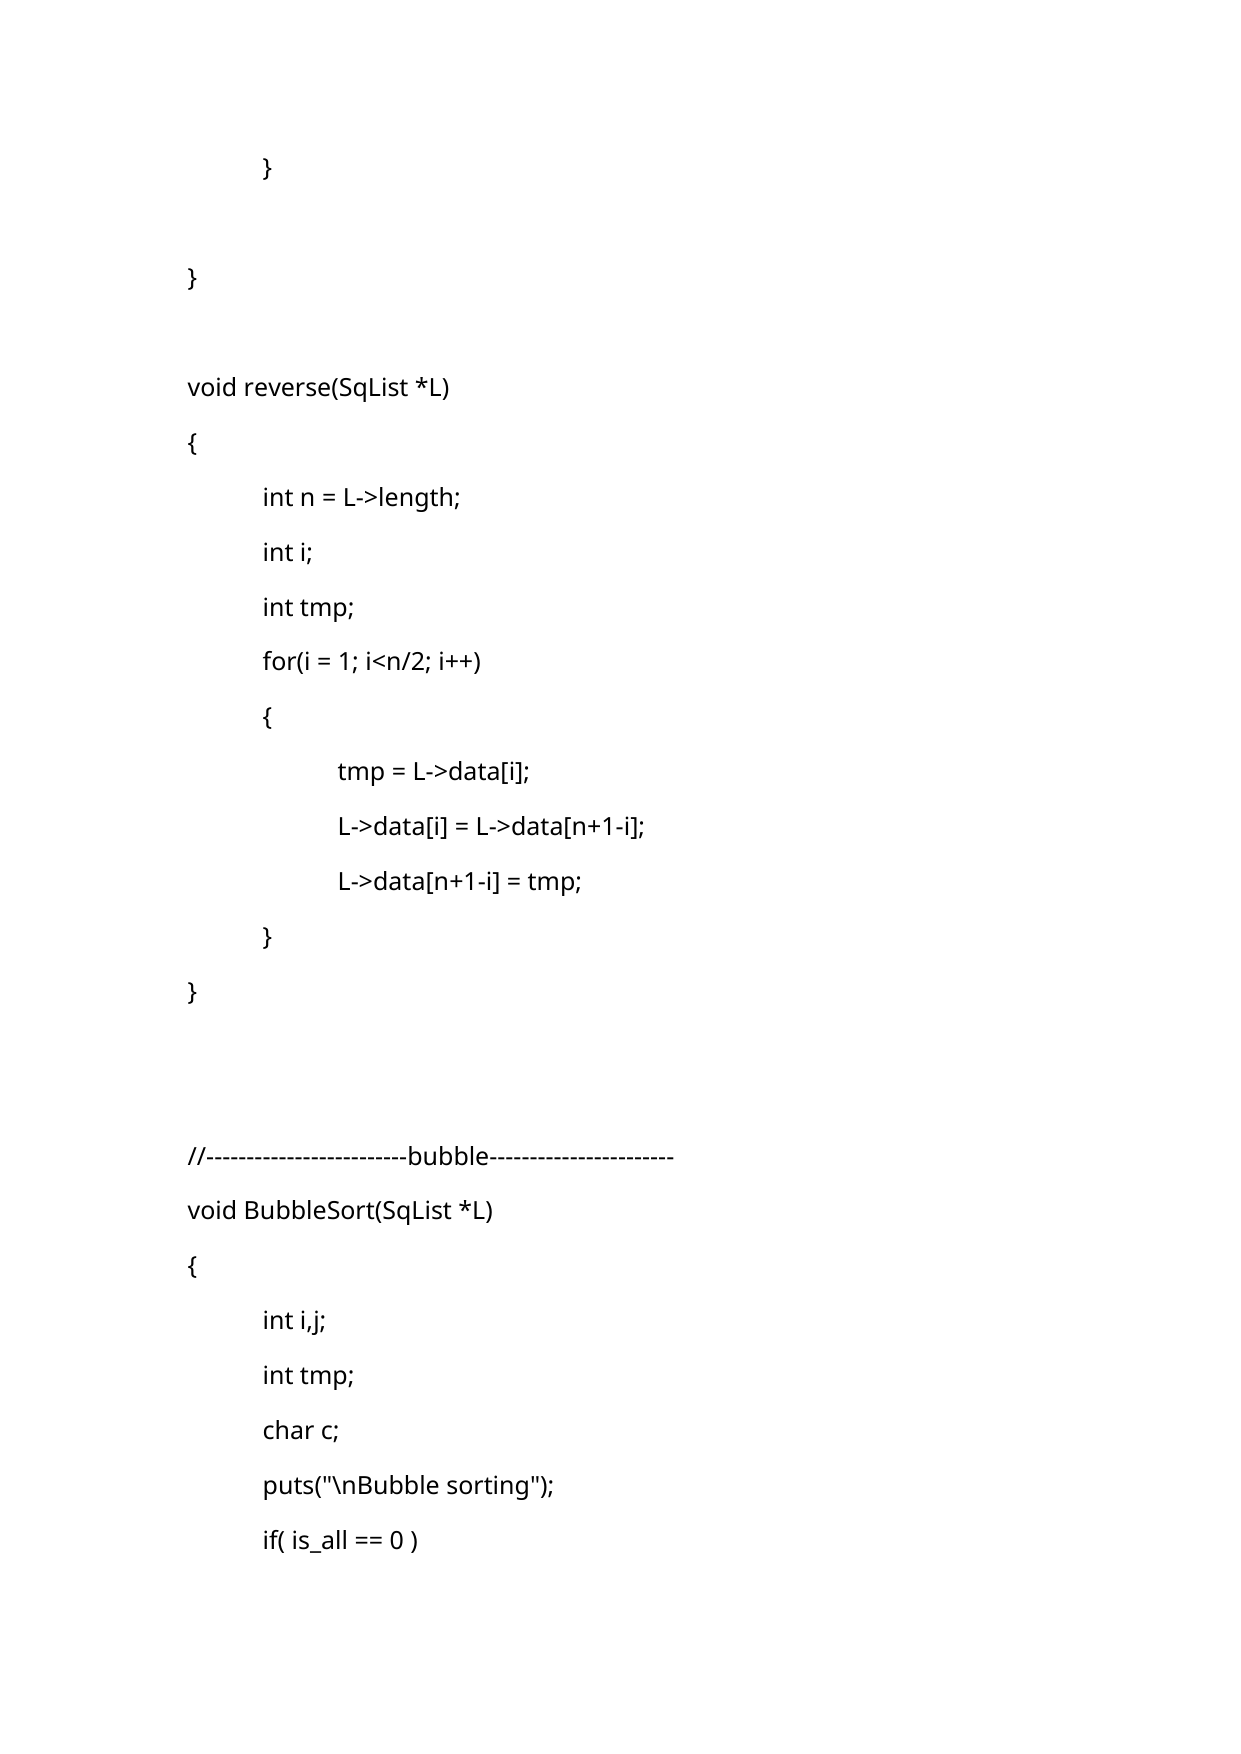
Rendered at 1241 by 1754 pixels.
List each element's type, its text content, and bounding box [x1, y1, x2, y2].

text } [187, 918, 1053, 953]
text { [187, 424, 1053, 458]
text int i; [187, 534, 1053, 568]
text { [187, 699, 1053, 733]
text int i,j; [187, 1303, 1053, 1337]
text char c; [187, 1413, 1053, 1447]
text } [187, 150, 1053, 184]
text L->data[i] = L->data[n+1-i]; [187, 809, 1053, 843]
text tmp = L->data[i]; [187, 754, 1053, 788]
text } [187, 973, 1053, 1007]
text void reverse(SqList *L) [187, 369, 1053, 404]
text if( is_all == 0 ) [187, 1522, 1053, 1556]
text int tmp; [187, 1358, 1053, 1392]
text for(i = 1; i<n/2; i++) [187, 644, 1053, 678]
text //-------------------------bubble----------------------- [187, 1138, 1053, 1172]
text int tmp; [187, 589, 1053, 623]
text int n = L->length; [187, 479, 1053, 513]
text { [187, 1248, 1053, 1282]
text void BubbleSort(SqList *L) [187, 1193, 1053, 1227]
text puts("\nBubble sorting"); [187, 1467, 1053, 1502]
text } [187, 260, 1053, 294]
text L->data[n+1-i] = tmp; [187, 864, 1053, 898]
